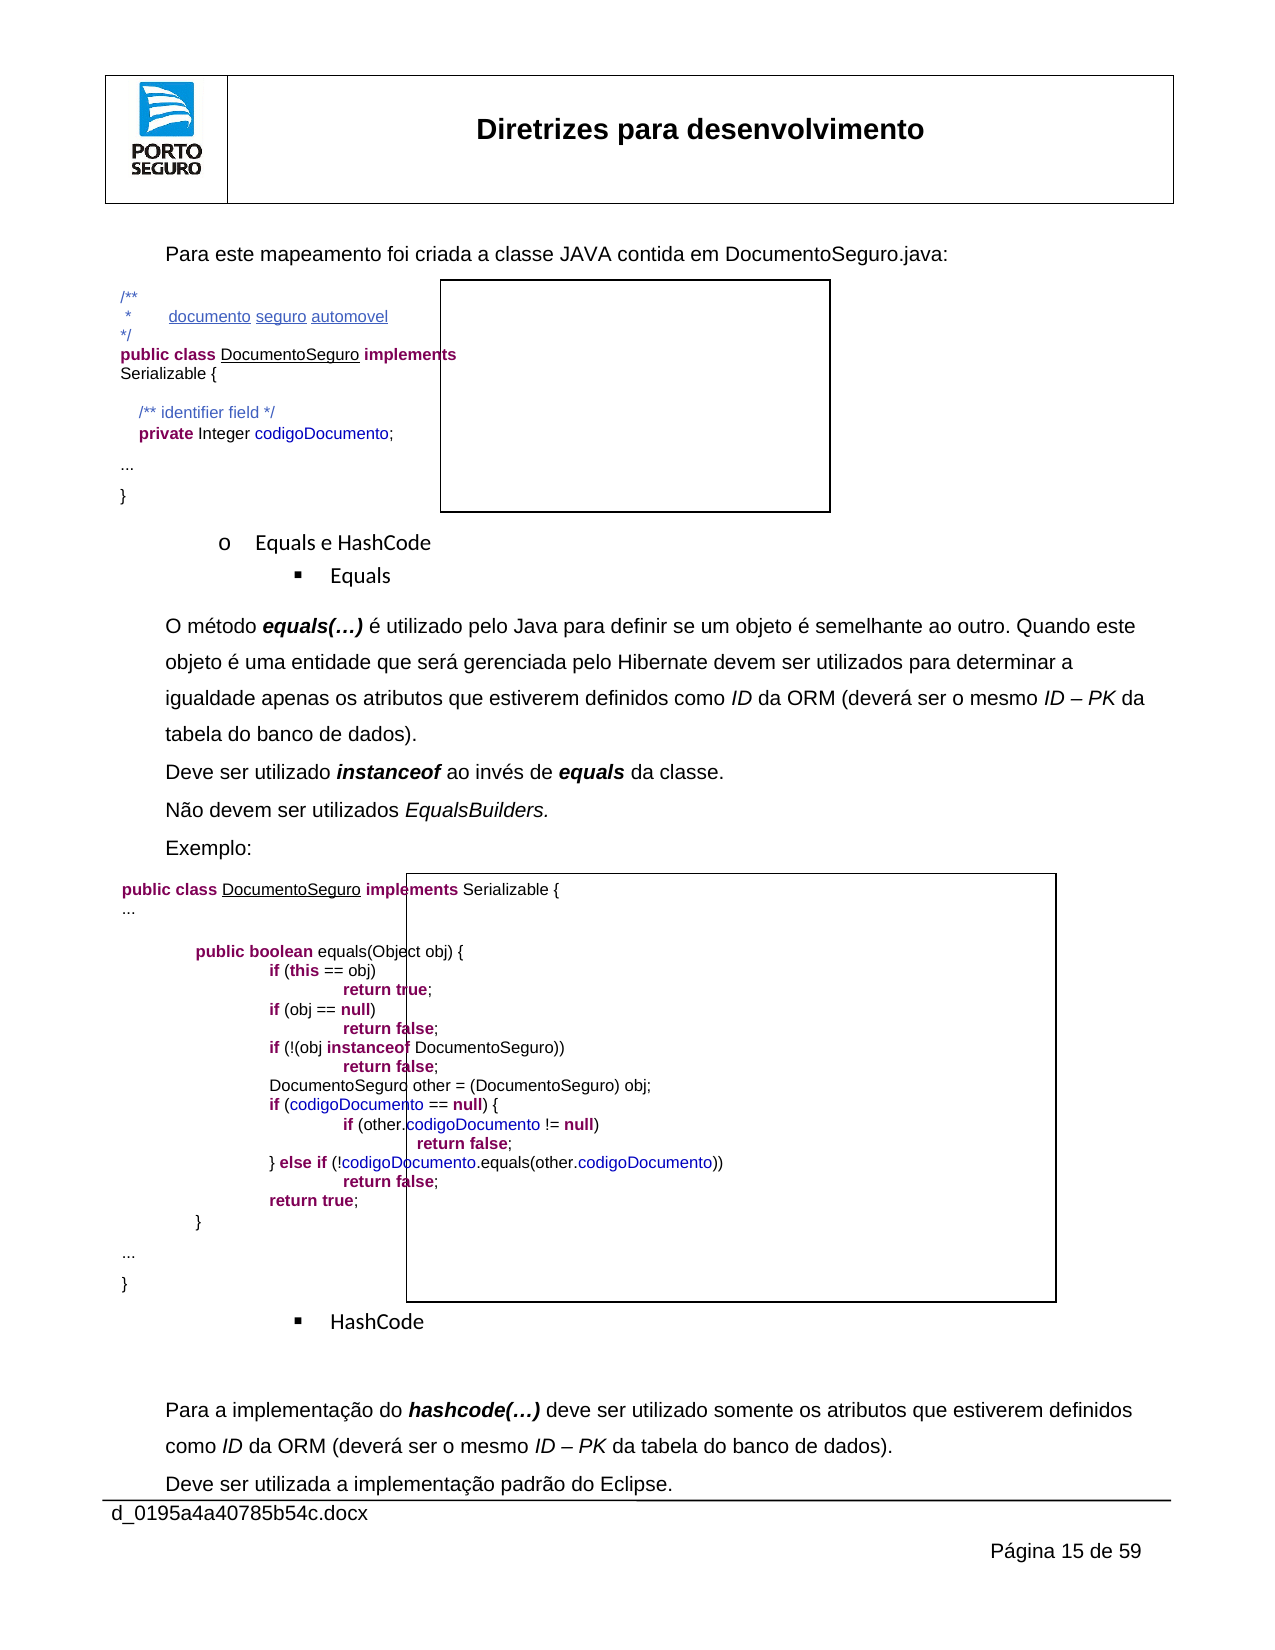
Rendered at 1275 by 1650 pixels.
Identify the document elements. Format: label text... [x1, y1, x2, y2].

text Para a implementação do hashcode(…) deve ser utilizado somente os atributos que estiverem definidos como ID da ORM (deverá ser o mesmo ID – PK da tabela do banco de dados). [165, 1398, 1170, 1458]
text O método equals(…) é utilizado pelo Java para definir se um objeto é semelhante ao outro. Quando este objeto é uma entidade que será gerenciada pelo Hibernate devem ser utilizados para determinar a igualdade apenas os atributos que estiverem definidos como ID da ORM (deverá ser o mesmo ID – PK da tabela do banco de dados). [165, 614, 1170, 746]
text Deve ser utilizada a implementação padrão do Eclipse. [165, 1472, 1170, 1496]
text Exemplo: [105, 836, 1170, 860]
text Deve ser utilizado instanceof ao invés de equals da classe. [165, 760, 1170, 784]
list Equals [293, 561, 1170, 589]
picture [128, 78, 205, 179]
list HashCode [293, 1307, 1170, 1335]
list Equals e HashCode [218, 528, 1170, 557]
text Não devem ser utilizados EqualsBuilders. [165, 798, 1170, 822]
text Para este mapeamento foi criada a classe JAVA contida em DocumentoSeguro.java: [165, 242, 1170, 266]
